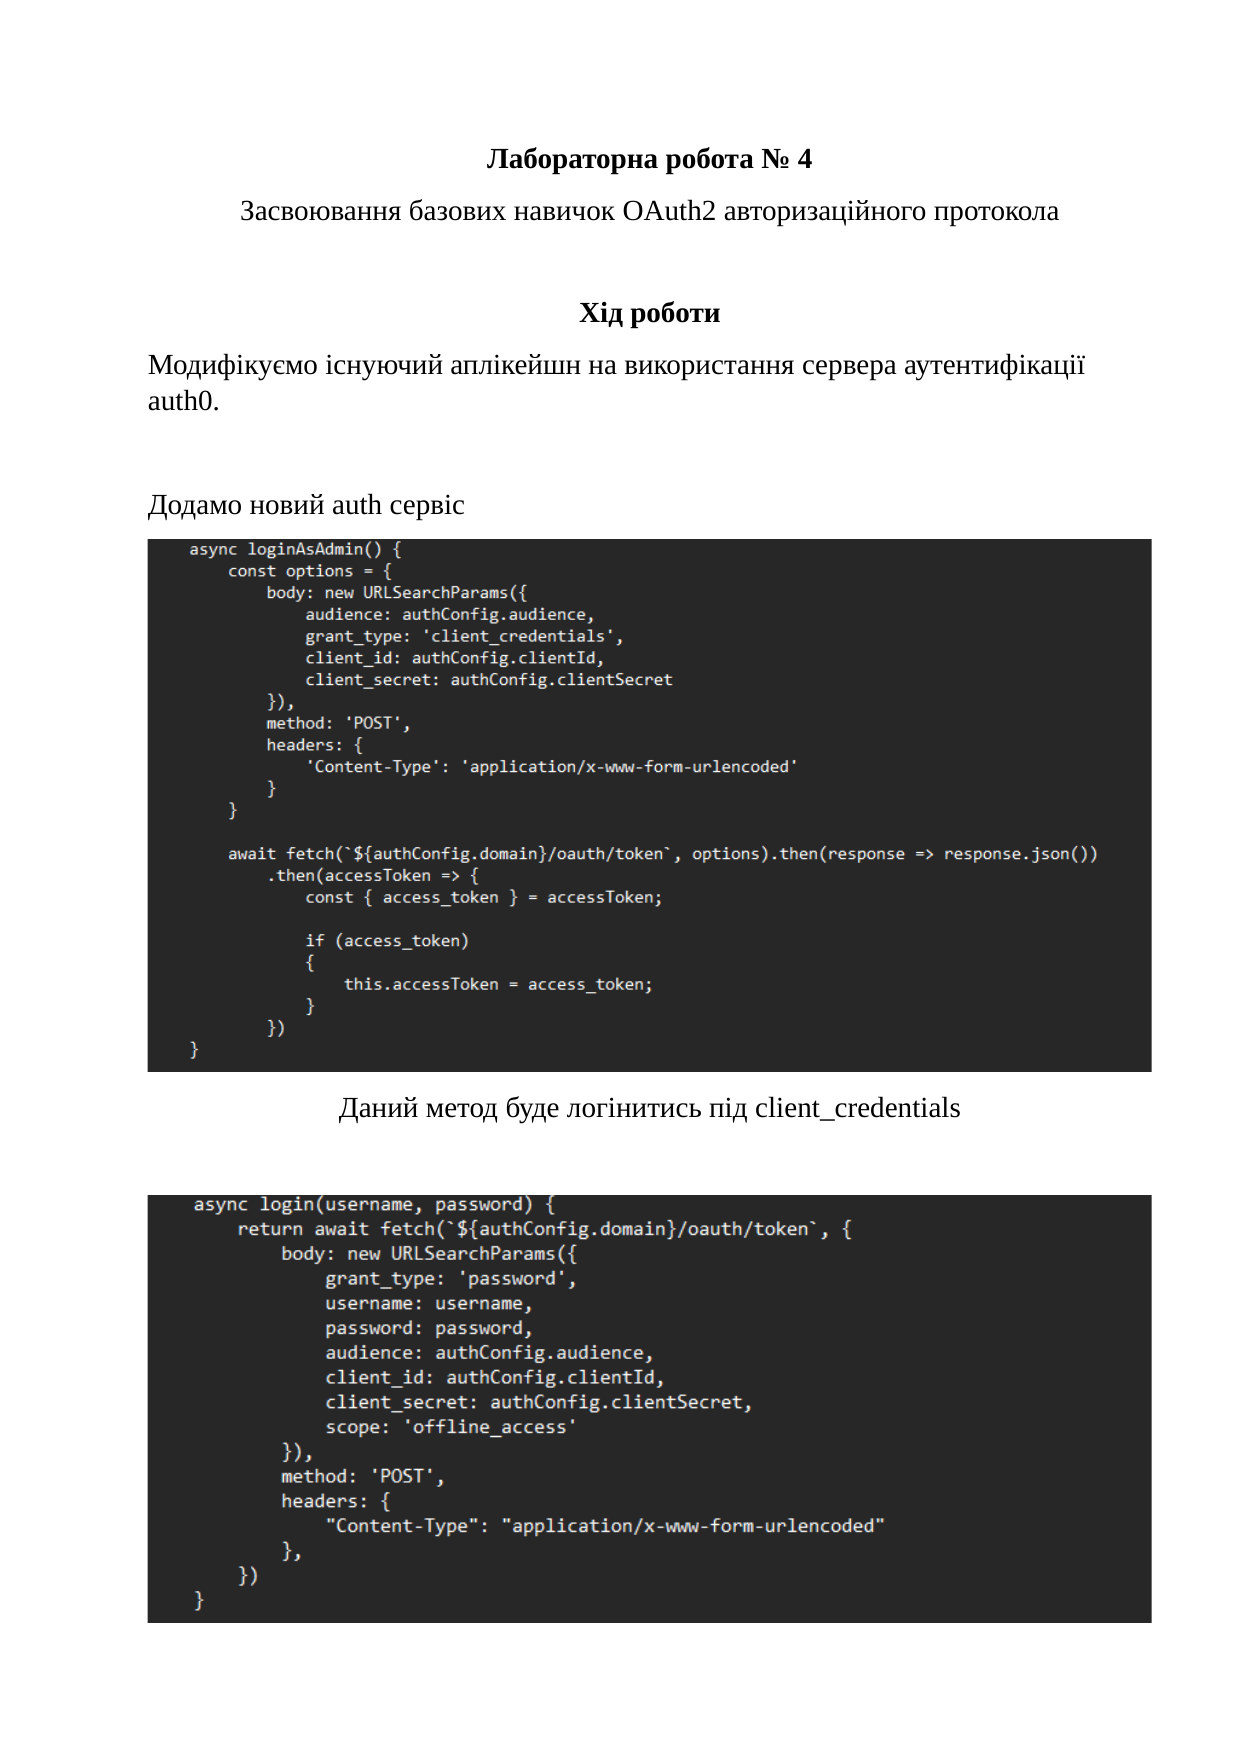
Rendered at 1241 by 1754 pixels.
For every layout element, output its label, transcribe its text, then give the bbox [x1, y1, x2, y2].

text Додамо новий auth сервіс [148, 487, 1152, 521]
text Хід роботи [148, 295, 1152, 328]
picture [147, 539, 1152, 1072]
text Лабораторна робота № 4 [148, 141, 1152, 174]
text Даний метод буде логінитись під client_credentials [148, 1091, 1152, 1124]
text Модифікуємо існуючий аплікейшн на використання сервера аутентифікації auth0. [148, 347, 1152, 416]
text Засвоювання базових навичок OAuth2 авторизаційного протокола [148, 193, 1152, 226]
picture [147, 1195, 1152, 1623]
